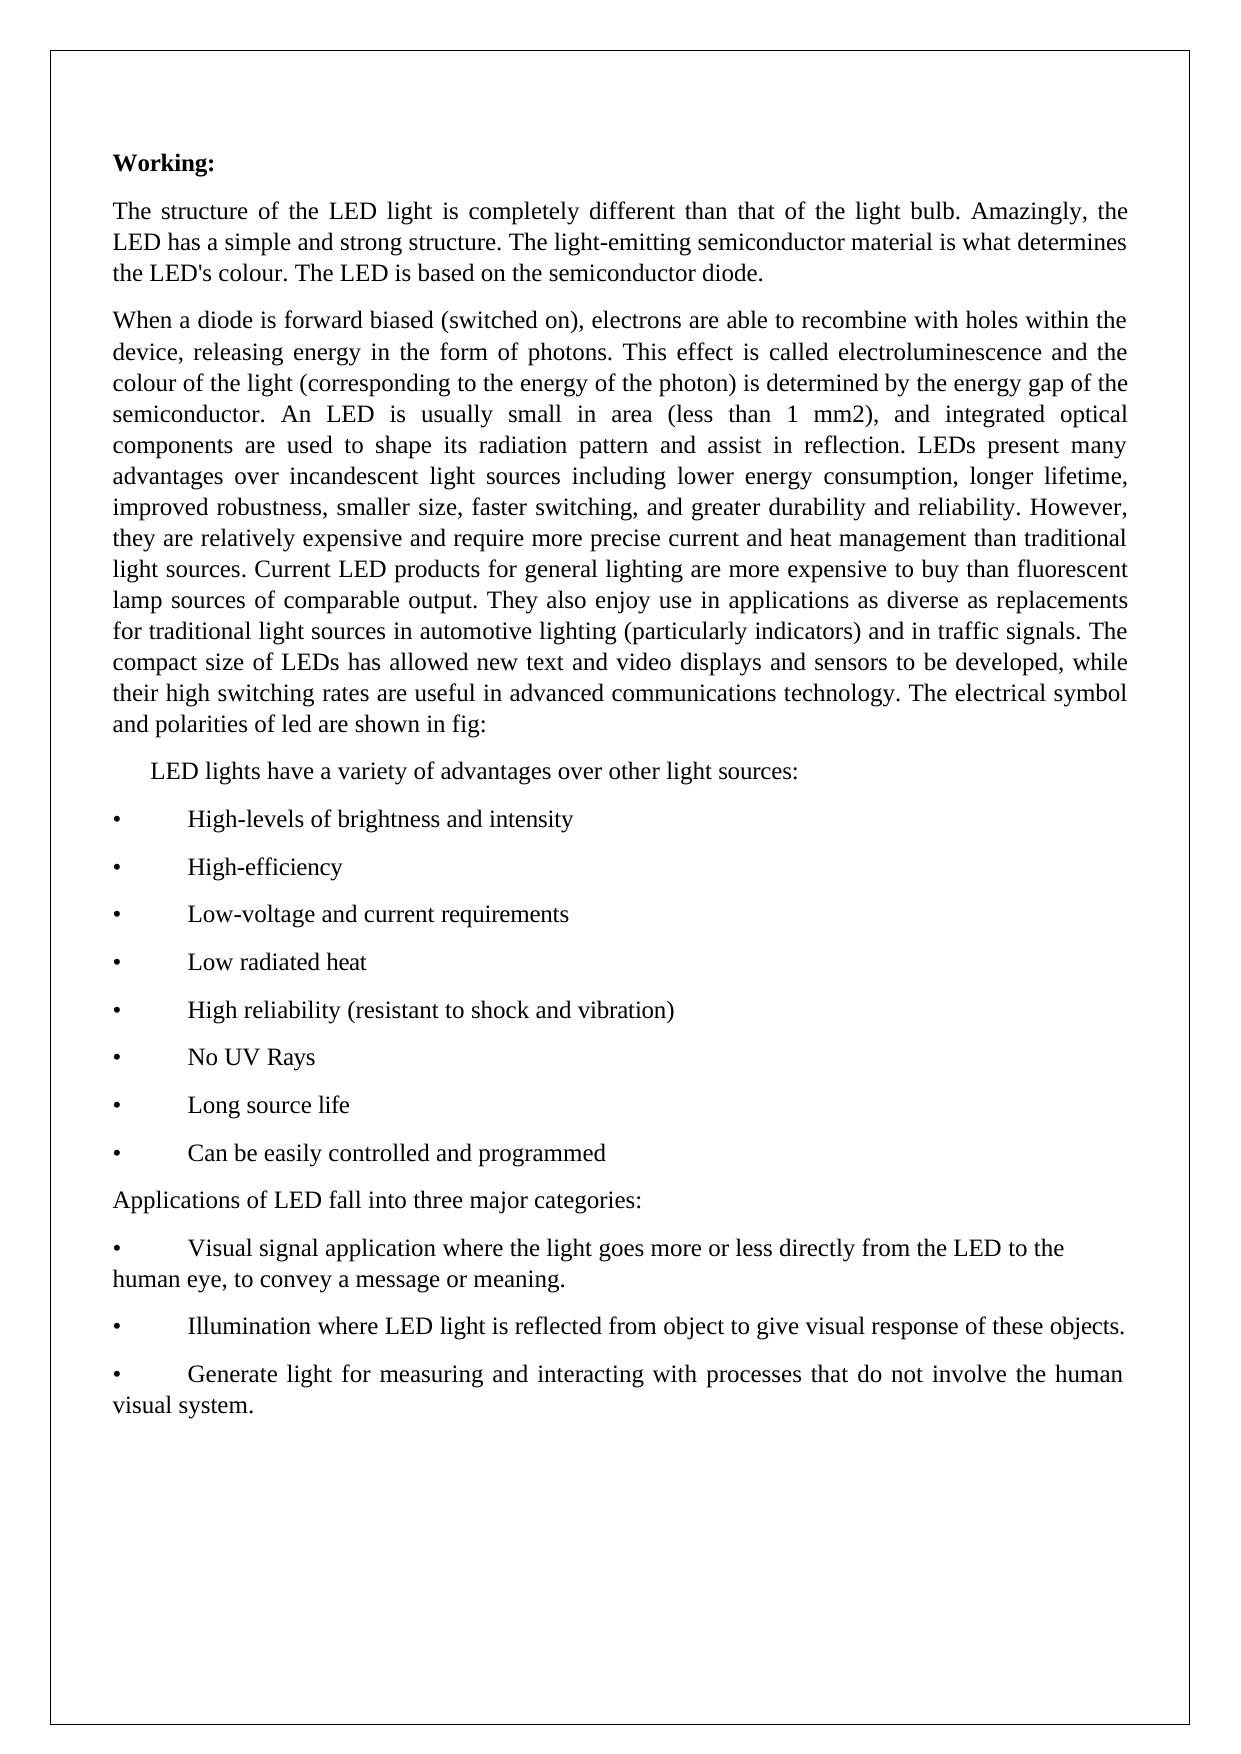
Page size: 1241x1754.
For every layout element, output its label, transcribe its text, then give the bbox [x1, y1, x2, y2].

text When a diode is forward biased (switched on), electrons are able to recombine with holes within the device, releasing energy in the form of photons. This effect is called electroluminescence and the colour of the light (corresponding to the energy of the photon) is determined by the energy gap of the semiconductor. An LED is usually small in area (less than 1 mm2), and integrated optical components are used to shape its radiation pattern and assist in reflection. LEDs present many advantages over incandescent light sources including lower energy consumption, longer lifetime, improved robustness, smaller size, faster switching, and greater durability and reliability. However, they are relatively expensive and require more precise current and heat management than traditional light sources. Current LED products for general lighting are more expensive to buy than fluorescent lamp sources of comparable output. They also enjoy use in applications as diverse as replacements for traditional light sources in automotive lighting (particularly indicators) and in traffic signals. The compact size of LEDs has allowed new text and video displays and sensors to be developed, while their high switching rates are useful in advanced communications technology. The electrical symbol and polarities of led are shown in fig: [112, 306, 1128, 738]
list Visual signal application where the light goes more or less directly from the LED to the human eye, to convey a message or meaning. [112, 1233, 1128, 1293]
list Can be easily controlled and programmed Applications of LED fall into three major categories: [112, 1138, 642, 1214]
list Long source life [112, 1090, 1151, 1119]
text LED lights have a variety of advantages over other light sources: [150, 756, 1151, 785]
list High-levels of brightness and intensity [112, 804, 1151, 833]
list Generate light for measuring and interacting with processes that do not involve the human visual system. [112, 1359, 1128, 1419]
list High-efficiency [112, 852, 1151, 881]
text The structure of the LED light is completely different than that of the light bulb. Amazingly, the LED has a simple and strong structure. The light-emitting semiconductor material is what determines the LED's colour. The LED is based on the semiconductor diode. [112, 196, 1128, 287]
list Low-voltage and current requirements [112, 899, 1151, 928]
list No UV Rays [112, 1042, 1151, 1071]
list High reliability (resistant to shock and vibration) [112, 995, 1151, 1024]
list Illumination where LED light is reflected from object to give visual response of these objects. [112, 1311, 1151, 1340]
subtitle Working: [112, 148, 1151, 177]
list Low radiated heat [112, 947, 1151, 976]
